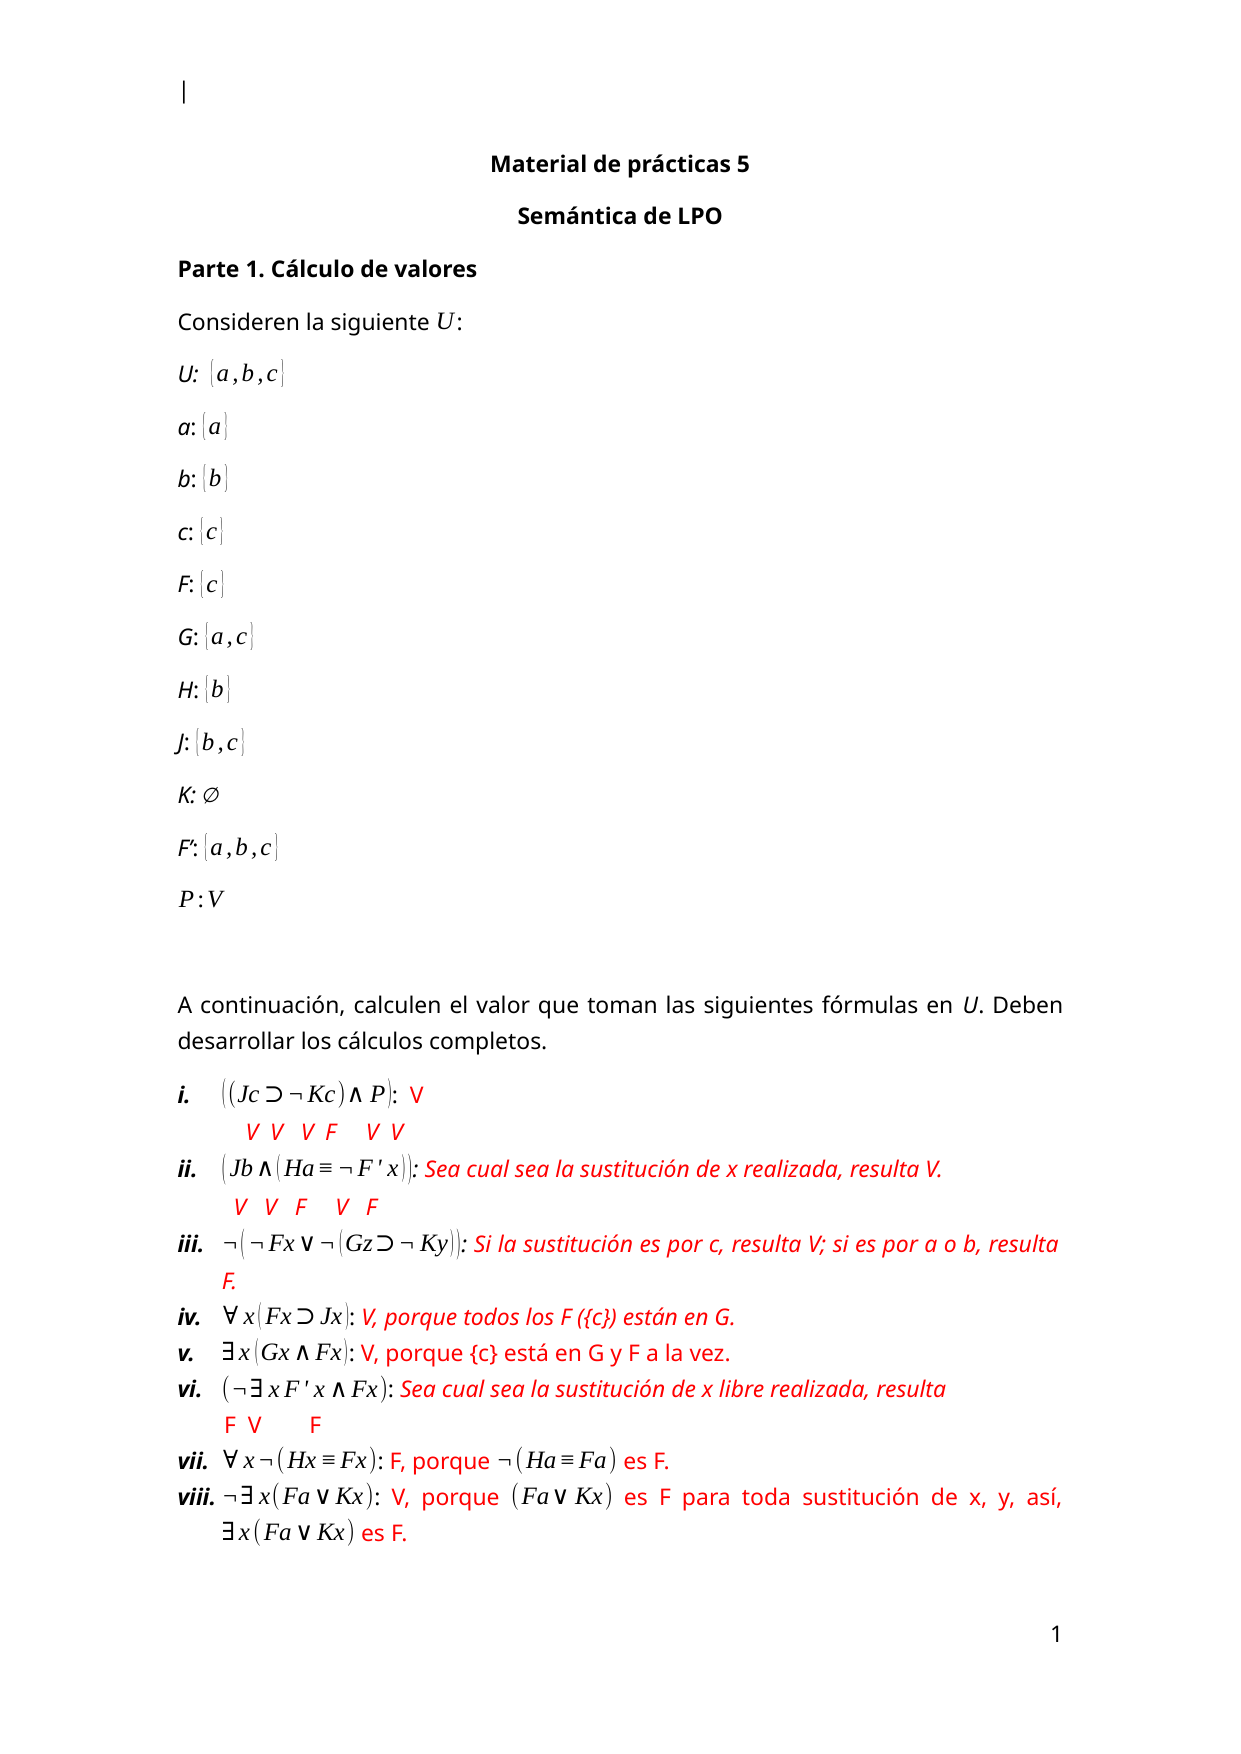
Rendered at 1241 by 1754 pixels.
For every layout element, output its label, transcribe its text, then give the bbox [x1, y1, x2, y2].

list V V F V F [222, 1190, 1063, 1222]
text H: [177, 674, 1063, 705]
text G: [177, 621, 1063, 652]
text A continuación, calculen el valor que toman las siguientes fórmulas en U. Deben desarrollar los cálculos completos. [177, 989, 1063, 1056]
text J: [177, 726, 1063, 757]
list F V F [222, 1409, 1063, 1440]
list : V, porque {c} está en G y F a la vez. [177, 1337, 1063, 1368]
list : V [177, 1078, 1063, 1111]
text a: [177, 411, 1063, 442]
text b: [177, 463, 1063, 494]
text Consideren la siguiente : [177, 305, 1063, 337]
list V V V F V V [222, 1116, 1063, 1147]
list : Sea cual sea la sustitución de x libre realizada, resulta [177, 1373, 1063, 1404]
text c: [177, 516, 1063, 547]
text Semántica de LPO [177, 200, 1063, 231]
text F’: [177, 831, 1063, 863]
text Parte 1. Cálculo de valores [177, 253, 1063, 284]
text U: [177, 358, 1063, 389]
text K: [177, 779, 1063, 810]
list : V, porque es F para toda sustitución de x, y, así, es F. [177, 1481, 1063, 1548]
text Material de prácticas 5 [177, 148, 1063, 179]
list : Sea cual sea la sustitución de x realizada, resulta V. [177, 1152, 1063, 1186]
text F: [177, 568, 1063, 600]
list : F, porque es F. [177, 1445, 1063, 1476]
list : Si la sustitución es por c, resulta V; si es por a o b, resulta F. [177, 1226, 1063, 1296]
list : V, porque todos los F ({c}) están en G. [177, 1301, 1063, 1332]
